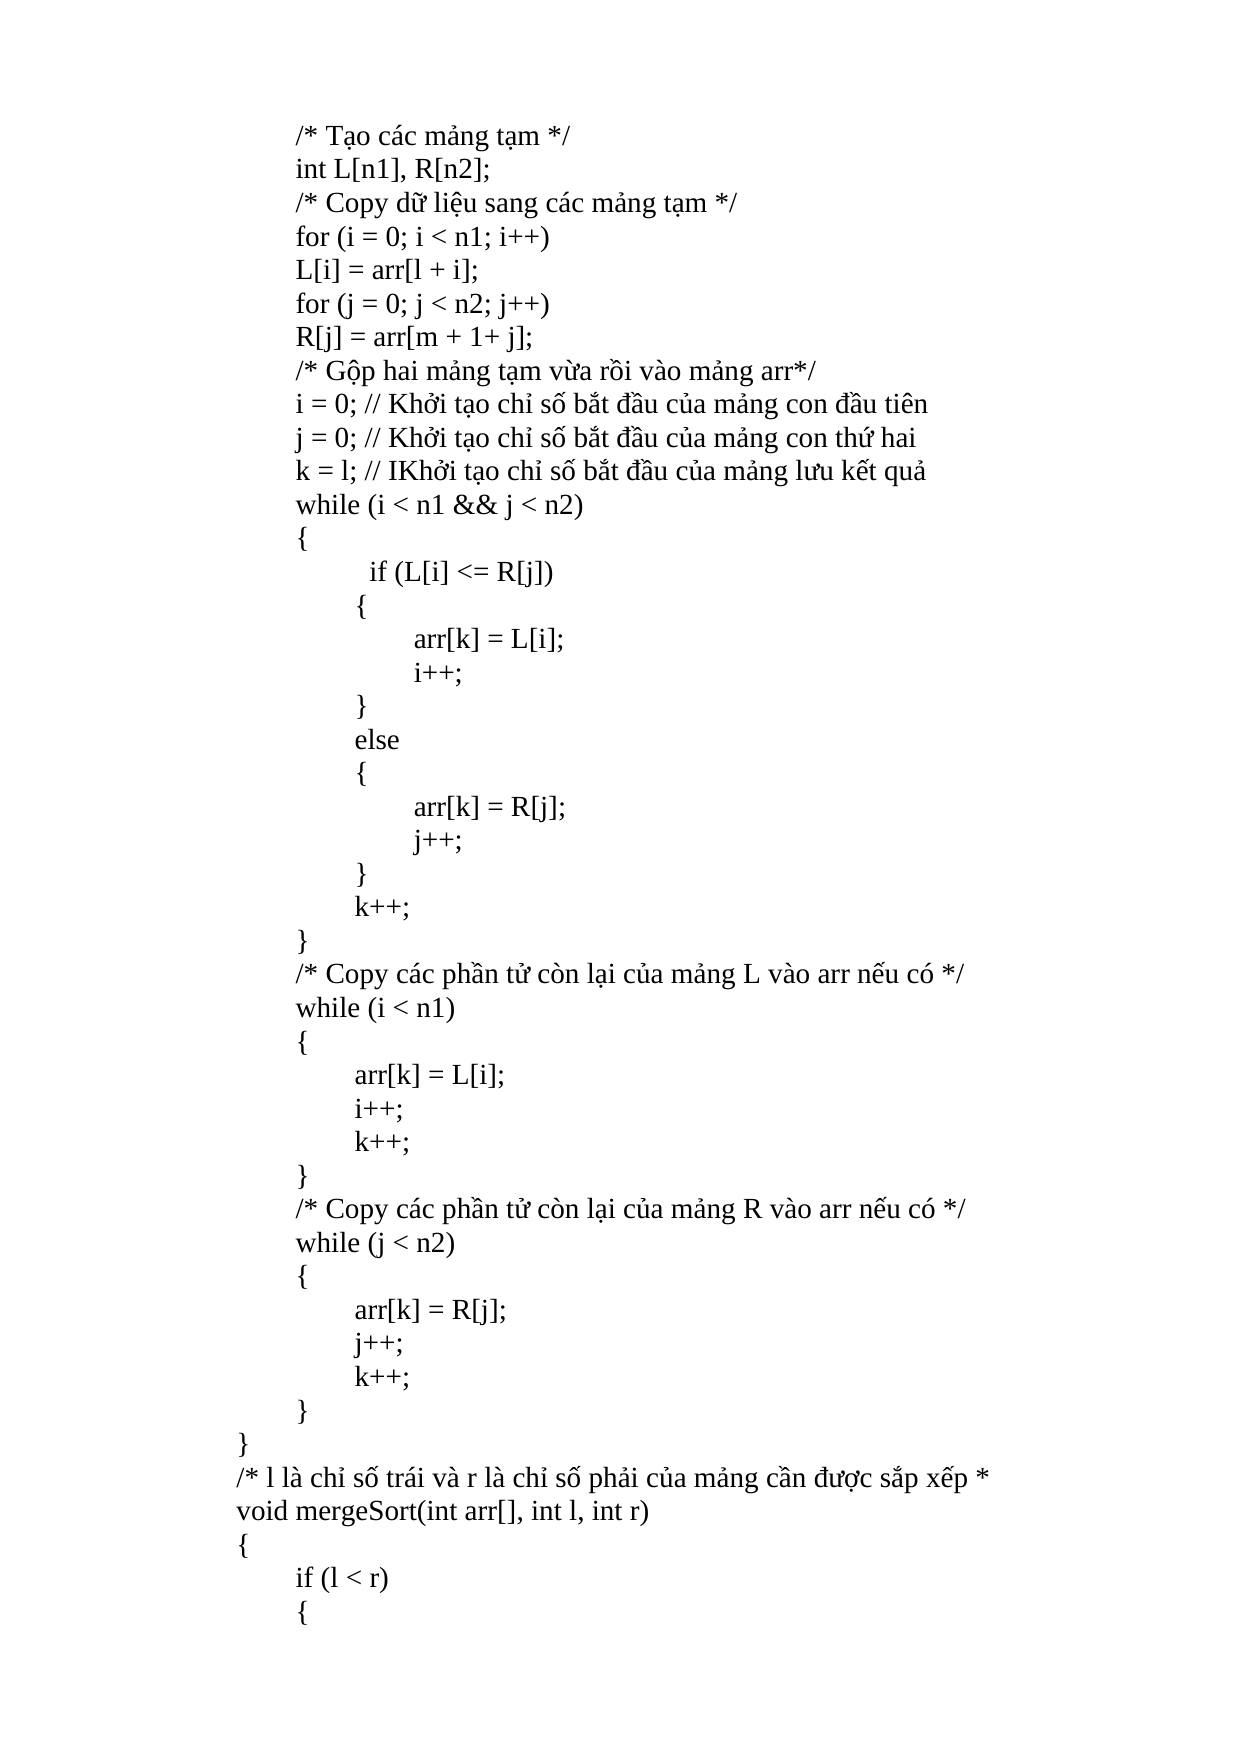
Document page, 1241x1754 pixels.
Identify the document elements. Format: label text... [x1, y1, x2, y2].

text arr[k] = L[i]; [177, 621, 1122, 655]
text k = l; // IKhởi tạo chỉ số bắt đầu của mảng lưu kết quả [177, 453, 1122, 487]
text void mergeSort(int arr[], int l, int r) [177, 1493, 1122, 1527]
text i++; [177, 655, 1122, 688]
text } [177, 1158, 1122, 1191]
text i++; [177, 1091, 1122, 1124]
text { [177, 1258, 1122, 1292]
text k++; [177, 1124, 1122, 1158]
text { [177, 588, 1122, 621]
text k++; [177, 889, 1122, 923]
text else [177, 722, 1122, 755]
text j++; [177, 1326, 1122, 1359]
text arr[k] = L[i]; [177, 1057, 1122, 1091]
text /* l là chỉ số trái và r là chỉ số phải của mảng cần được sắp xếp * [177, 1460, 1122, 1493]
text /* Tạo các mảng tạm */ [177, 118, 1122, 152]
text { [177, 1594, 1122, 1627]
text R[j] = arr[m + 1+ j]; [177, 319, 1122, 353]
text } [177, 856, 1122, 889]
text /* Gộp hai mảng tạm vừa rồi vào mảng arr*/ [177, 353, 1122, 386]
text /* Copy các phần tử còn lại của mảng R vào arr nếu có */ [177, 1191, 1122, 1225]
text } [177, 1426, 1122, 1460]
text } [177, 1393, 1122, 1426]
text int L[n1], R[n2]; [177, 152, 1122, 185]
text arr[k] = R[j]; [177, 789, 1122, 822]
text while (j < n2) [177, 1225, 1122, 1258]
text for (j = 0; j < n2; j++) [177, 286, 1122, 319]
text /* Copy các phần tử còn lại của mảng L vào arr nếu có */ [177, 957, 1122, 990]
text arr[k] = R[j]; [177, 1292, 1122, 1326]
text } [177, 923, 1122, 957]
text { [177, 755, 1122, 789]
text } [177, 688, 1122, 722]
text { [177, 1527, 1122, 1560]
text while (i < n1) [177, 990, 1122, 1024]
text L[i] = arr[l + i]; [177, 252, 1122, 286]
text j++; [177, 822, 1122, 856]
text { [177, 521, 1122, 554]
text for (i = 0; i < n1; i++) [177, 219, 1122, 252]
text /* Copy dữ liệu sang các mảng tạm */ [177, 185, 1122, 219]
text if (l < r) [177, 1560, 1122, 1594]
text if (L[i] <= R[j]) [177, 554, 1122, 588]
text { [177, 1024, 1122, 1057]
text while (i < n1 && j < n2) [177, 487, 1122, 521]
text j = 0; // Khởi tạo chỉ số bắt đầu của mảng con thứ hai [177, 420, 1122, 453]
text i = 0; // Khởi tạo chỉ số bắt đầu của mảng con đầu tiên [177, 386, 1122, 420]
text k++; [177, 1359, 1122, 1393]
